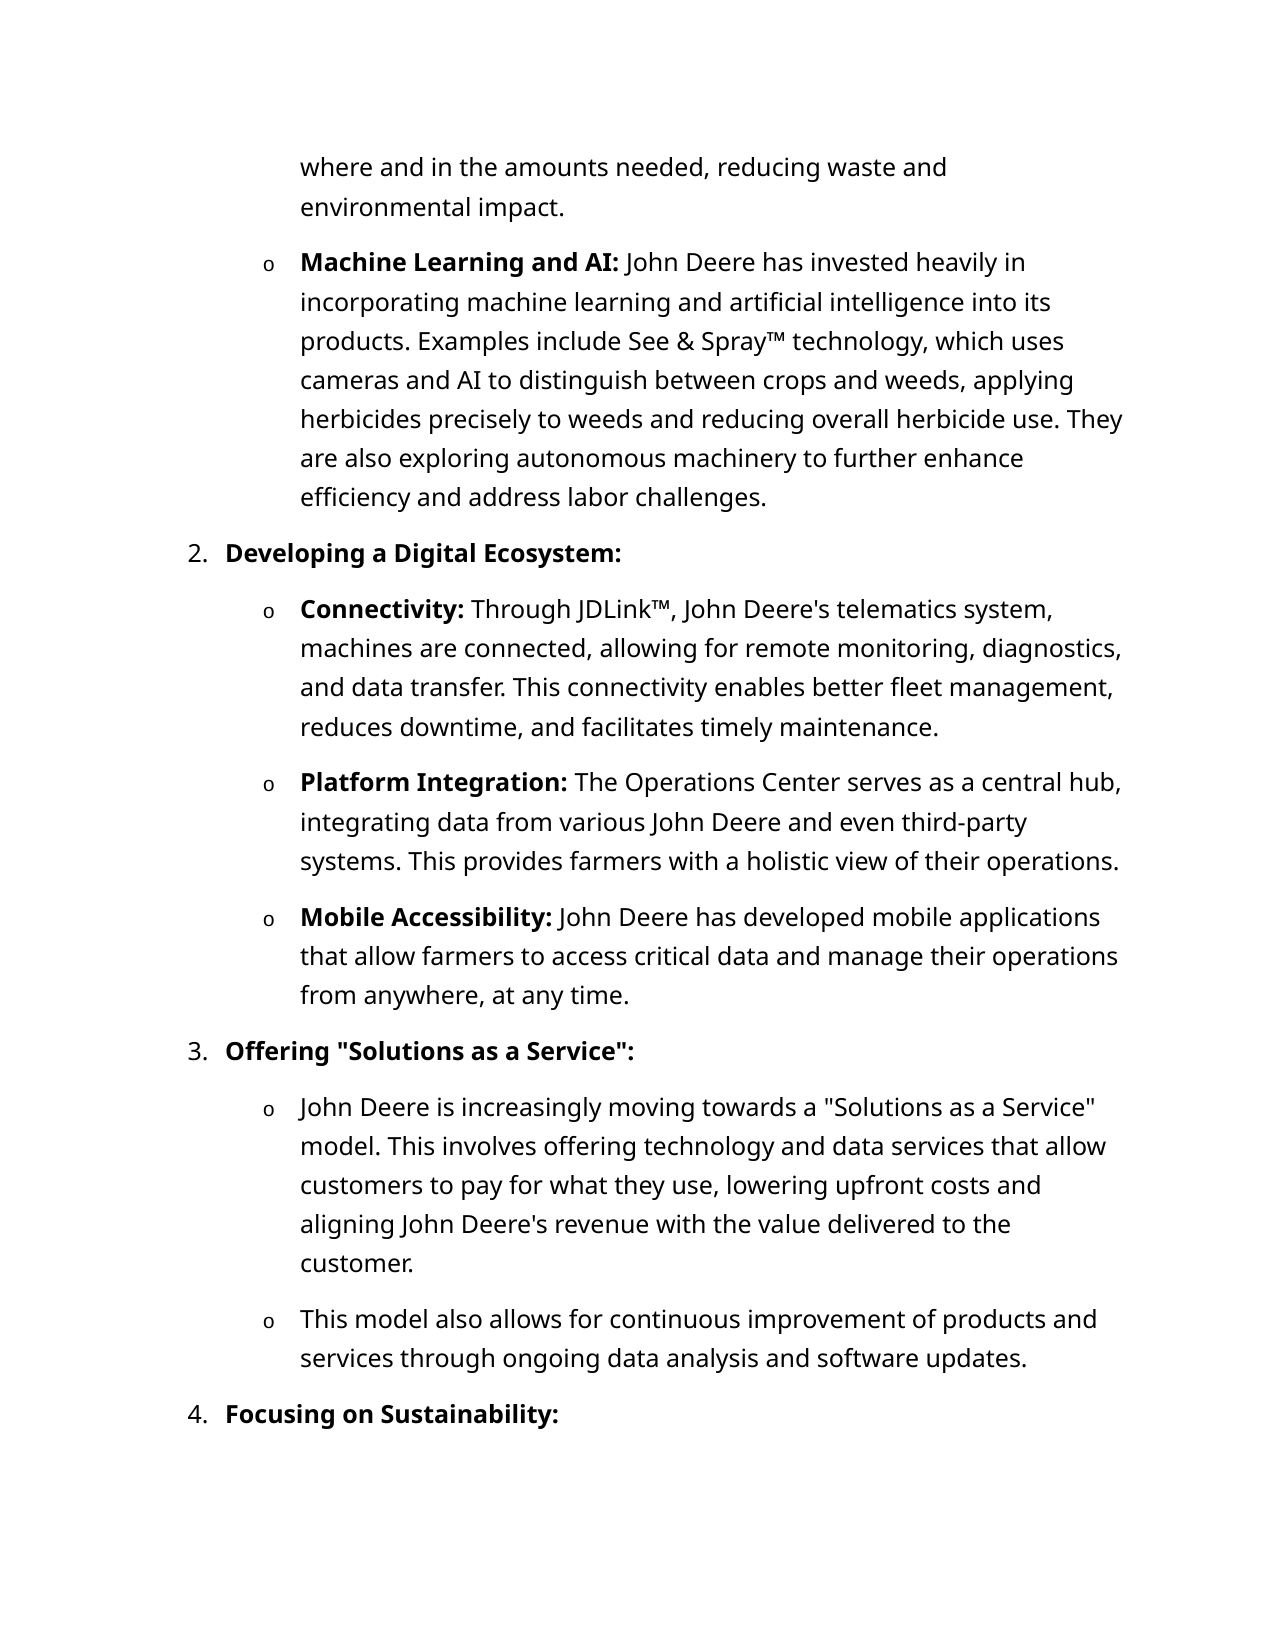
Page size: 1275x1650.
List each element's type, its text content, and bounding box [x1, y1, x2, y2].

list Offering "Solutions as a Service": [187, 1033, 1125, 1067]
list Mobile Accessibility: John Deere has developed mobile applications that allow farmers to access critical data and manage their operations from anywhere, at any time. [262, 899, 1125, 1012]
list This model also allows for continuous improvement of products and services through ongoing data analysis and software updates. [262, 1302, 1125, 1375]
list Platform Integration: The Operations Center serves as a central hub, integrating data from various John Deere and even third-party systems. This provides farmers with a holistic view of their operations. [262, 765, 1125, 877]
list Machine Learning and AI: John Deere has invested heavily in incorporating machine learning and artificial intelligence into its products. Examples include See & Spray™ technology, which uses cameras and AI to distinguish between crops and weeds, applying herbicides precisely to weeds and reducing overall herbicide use. They are also exploring autonomous machinery to further enhance efficiency and address labor challenges. [262, 245, 1125, 514]
list Developing a Digital Ecosystem: [187, 536, 1125, 570]
list Connectivity: Through JDLink™, John Deere's telematics system, machines are connected, allowing for remote monitoring, diagnostics, and data transfer. This connectivity enables better fleet management, reduces downtime, and facilitates timely maintenance. [262, 592, 1125, 743]
list Focusing on Sustainability: [187, 1397, 1125, 1431]
list John Deere is increasingly moving towards a "Solutions as a Service" model. This involves offering technology and data services that allow customers to pay for what they use, lowering upfront costs and aligning John Deere's revenue with the value delivered to the customer. [262, 1089, 1125, 1280]
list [262, 150, 1125, 223]
